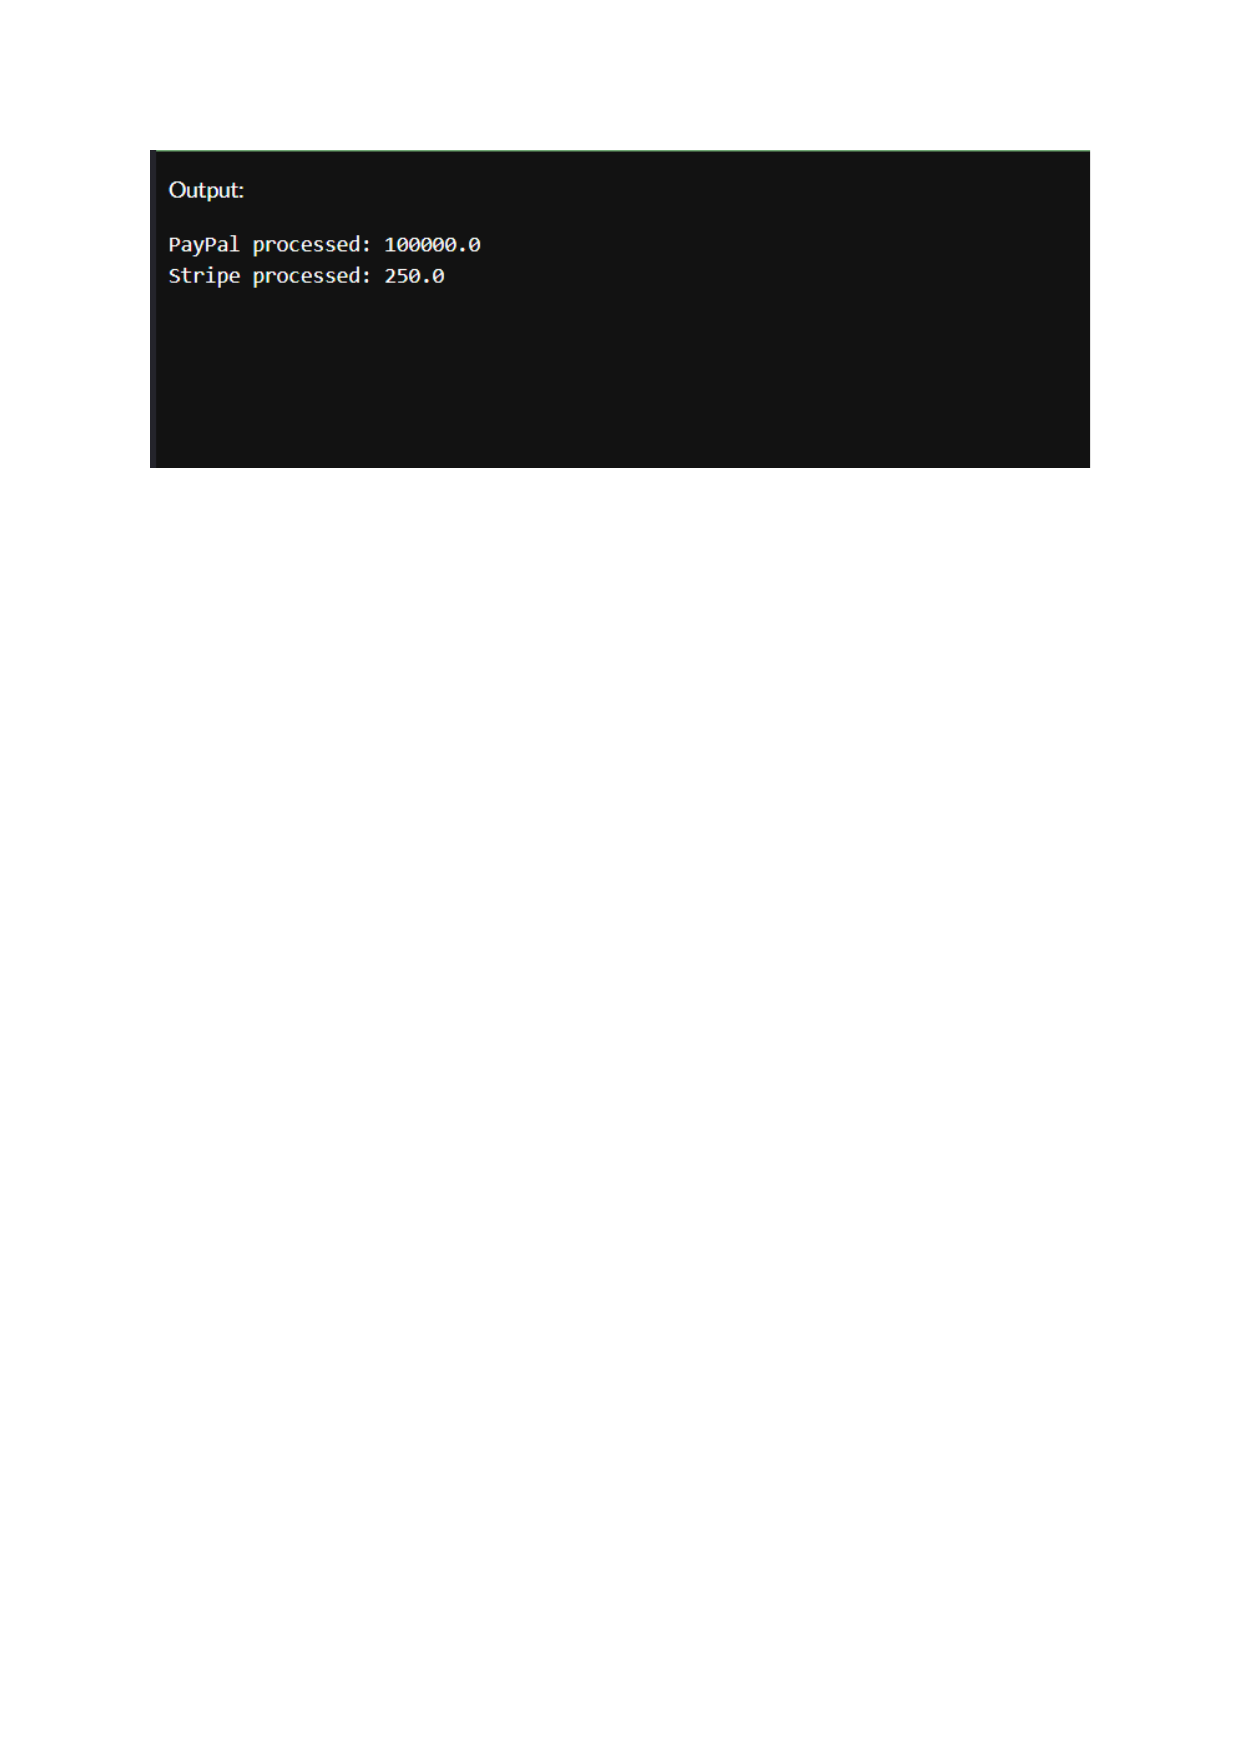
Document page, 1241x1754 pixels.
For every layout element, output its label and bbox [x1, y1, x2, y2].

picture [150, 150, 1091, 468]
